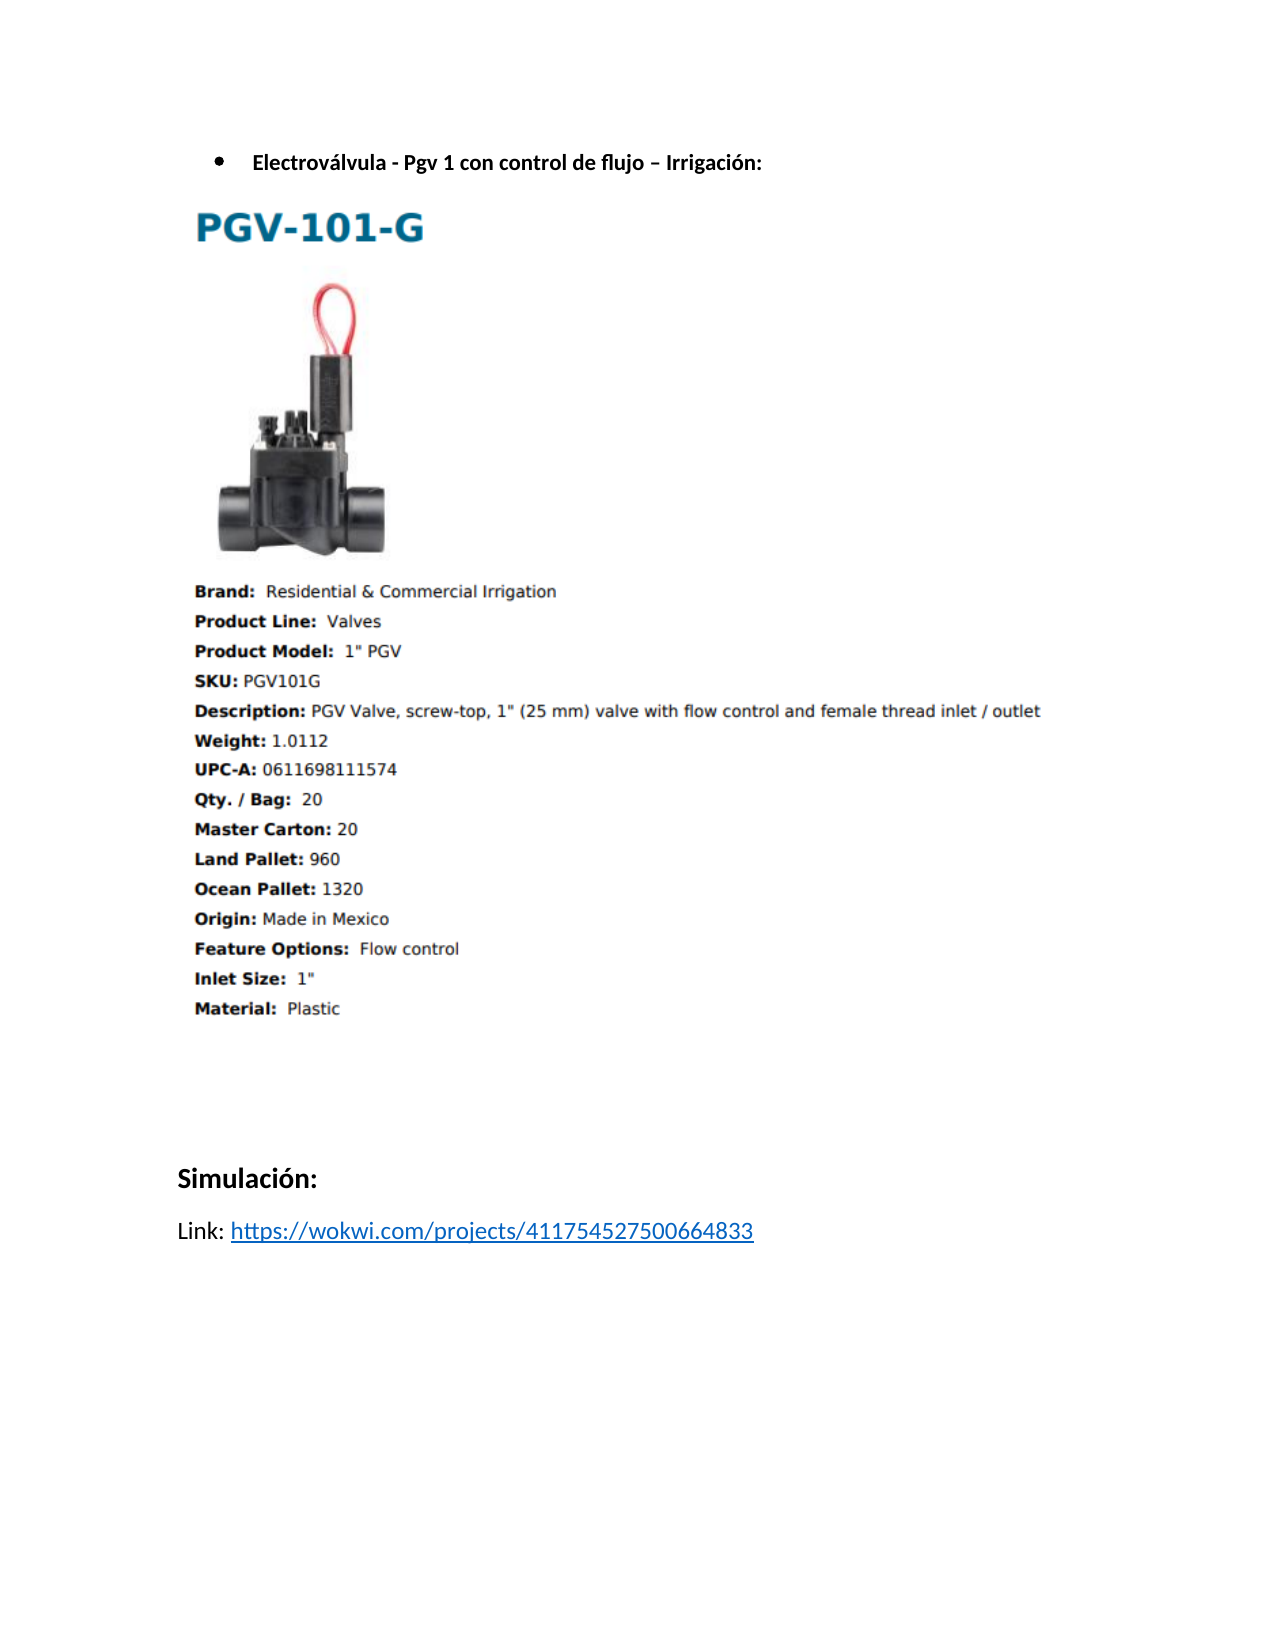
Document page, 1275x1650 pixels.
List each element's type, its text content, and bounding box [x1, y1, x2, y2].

text Link: https://wokwi.com/projects/411754527500664833 [177, 1215, 1098, 1246]
text Simulación: [177, 1160, 1098, 1196]
list Electroválvula - Pgv 1 con control de flujo – Irrigación: [215, 148, 1098, 176]
picture [177, 194, 1098, 1031]
